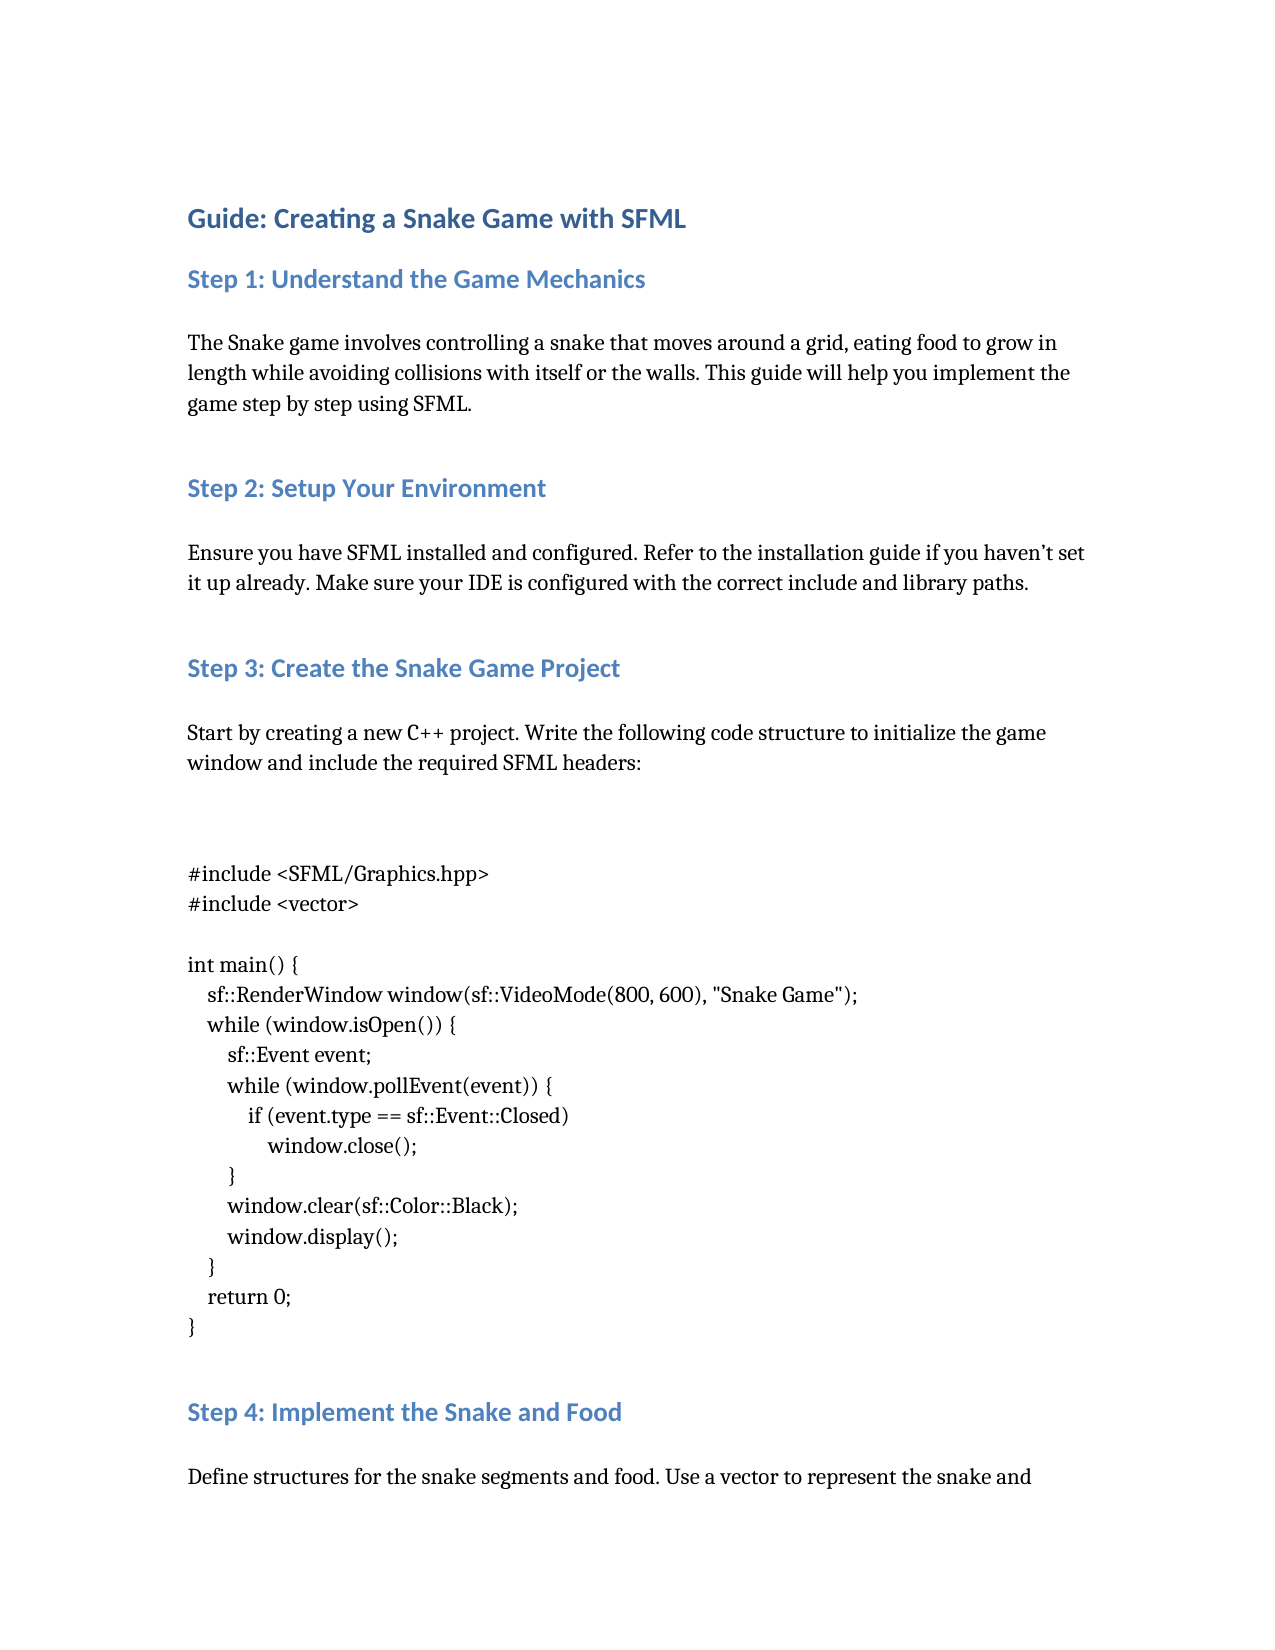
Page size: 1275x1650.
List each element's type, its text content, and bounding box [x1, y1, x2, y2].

subtitle Step 4: Implement the Snake and Food [187, 1395, 1087, 1428]
text The Snake game involves controlling a snake that moves around a grid, eating food to grow in length while avoiding collisions with itself or the walls. This guide will help you implement the game step by step using SFML. [187, 300, 1087, 447]
subtitle Step 2: Setup Your Environment [187, 472, 1087, 504]
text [187, 1433, 1087, 1490]
subtitle Step 1: Understand the Game Mechanics [187, 262, 1087, 295]
subtitle Step 3: Create the Snake Game Project [187, 651, 1087, 684]
text #include <SFML/Graphics.hpp> #include <vector> int main() { sf::RenderWindow window(sf::VideoMode(800, 600), "Snake Game"); while (window.isOpen()) { sf::Event event; while (window.pollEvent(event)) { if (event.type == sf::Event::Closed) window.close(); } window.clear(sf::Color::Black); window.display(); } return 0; } [187, 831, 1087, 1371]
text Start by creating a new C++ project. Write the following code structure to initialize the game window and include the required SFML headers: [187, 689, 1087, 806]
subtitle Guide: Creating a Snake Game with SFML [187, 200, 1087, 236]
text Ensure you have SFML installed and configured. Refer to the installation guide if you haven’t set it up already. Make sure your IDE is configured with the correct include and library paths. [187, 509, 1087, 626]
